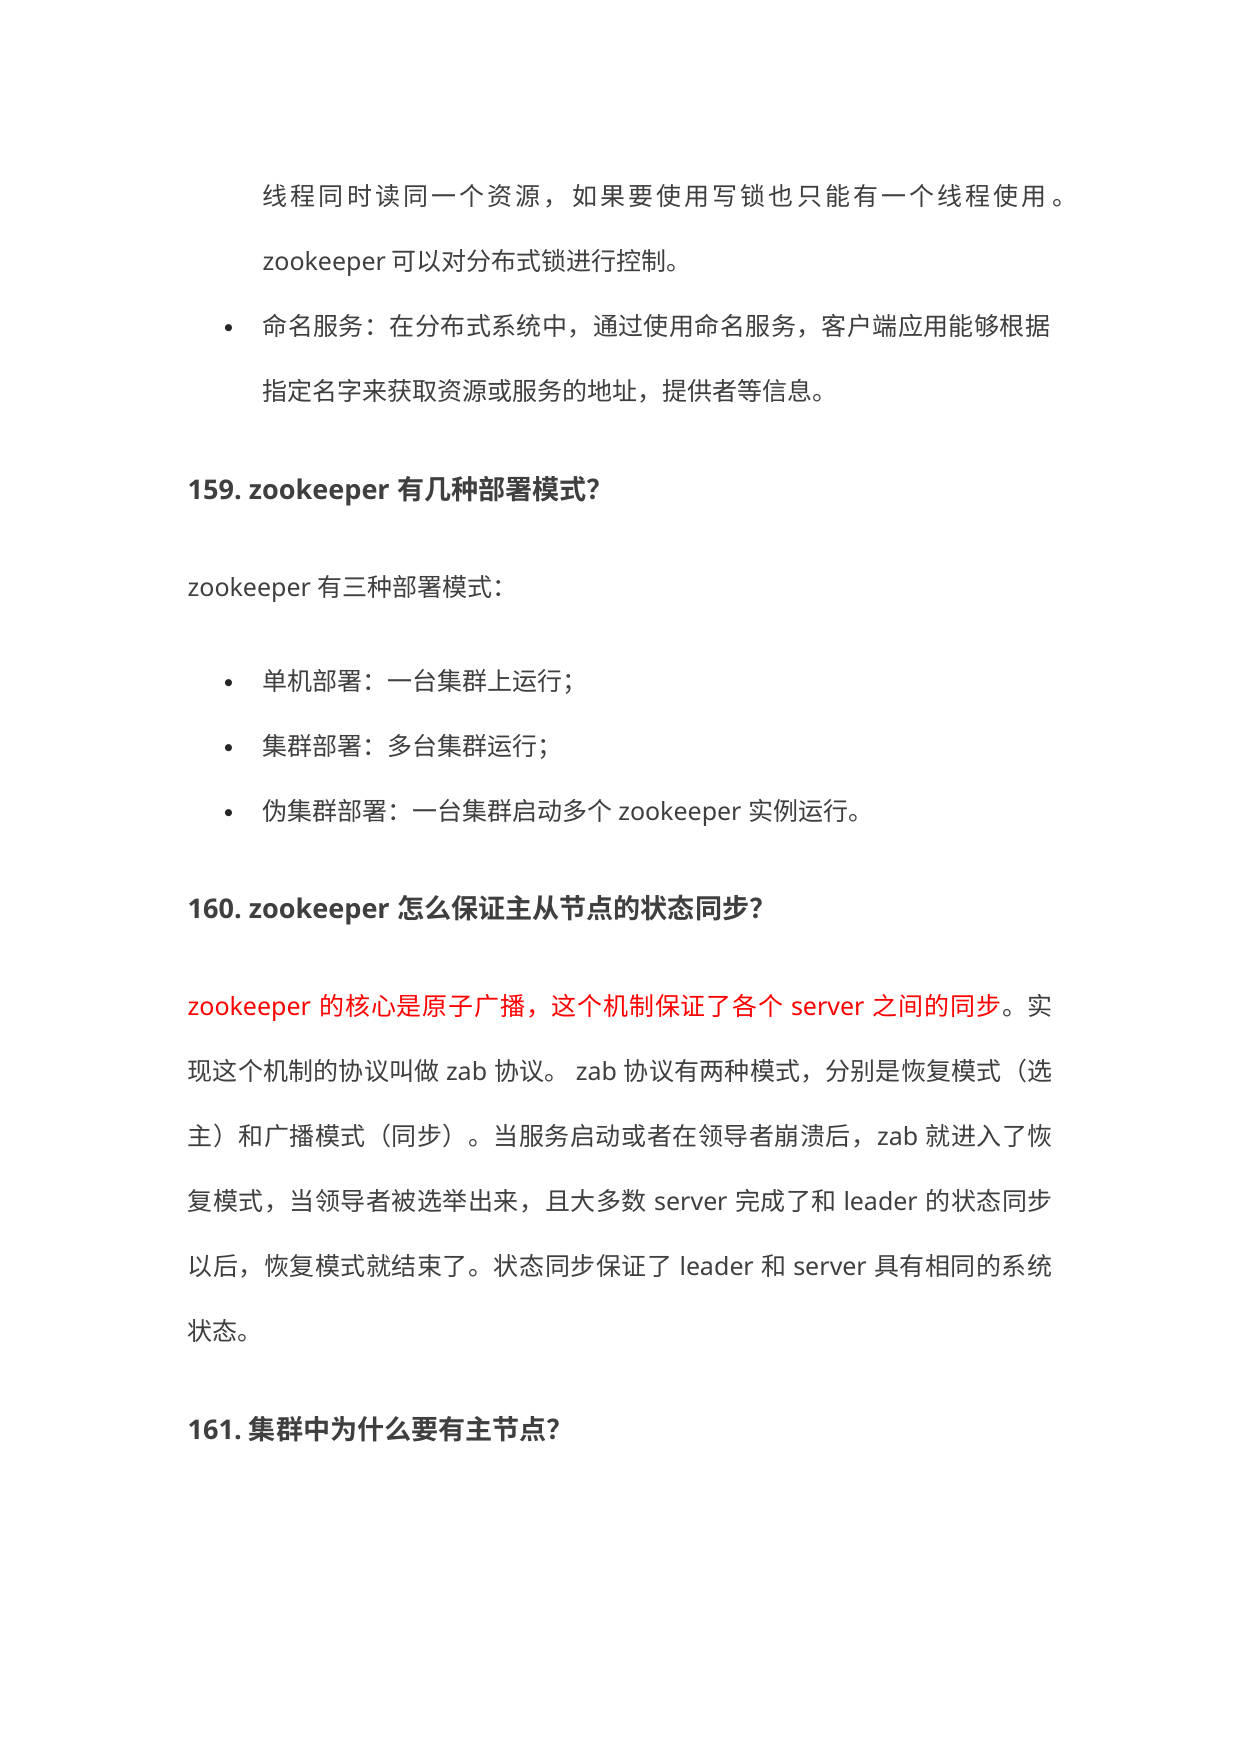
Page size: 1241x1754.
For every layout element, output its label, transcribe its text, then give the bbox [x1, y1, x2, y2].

text zookeeper 有三种部署模式： [187, 553, 1053, 618]
subtitle 160. zookeeper 怎么保证主从节点的状态同步？ [187, 874, 1053, 939]
subtitle 161. 集群中为什么要有主节点？ [187, 1395, 1053, 1460]
list 集群部署：多台集群运行； [225, 712, 1053, 777]
list 命名服务：在分布式系统中，通过使用命名服务，客户端应用能够根据指定名字来获取资源或服务的地址，提供者等信息。 [225, 292, 1053, 422]
subtitle 159. zookeeper 有几种部署模式？ [187, 455, 1053, 520]
list 伪集群部署：一台集群启动多个 zookeeper 实例运行。 [225, 777, 1053, 842]
text zookeeper 的核心是原子广播，这个机制保证了各个 server 之间的同步。实现这个机制的协议叫做 zab 协议。 zab 协议有两种模式，分别是恢复模式（选主）和广播模式（同步）。当服务启动或者在领导者崩溃后，zab 就进入了恢复模式，当领导者被选举出来，且大多数 server 完成了和 leader 的状态同步以后，恢复模式就结束了。状态同步保证了 leader 和 server 具有相同的系统状态。 [187, 972, 1053, 1362]
list 单机部署：一台集群上运行； [225, 647, 1053, 712]
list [225, 162, 1053, 292]
